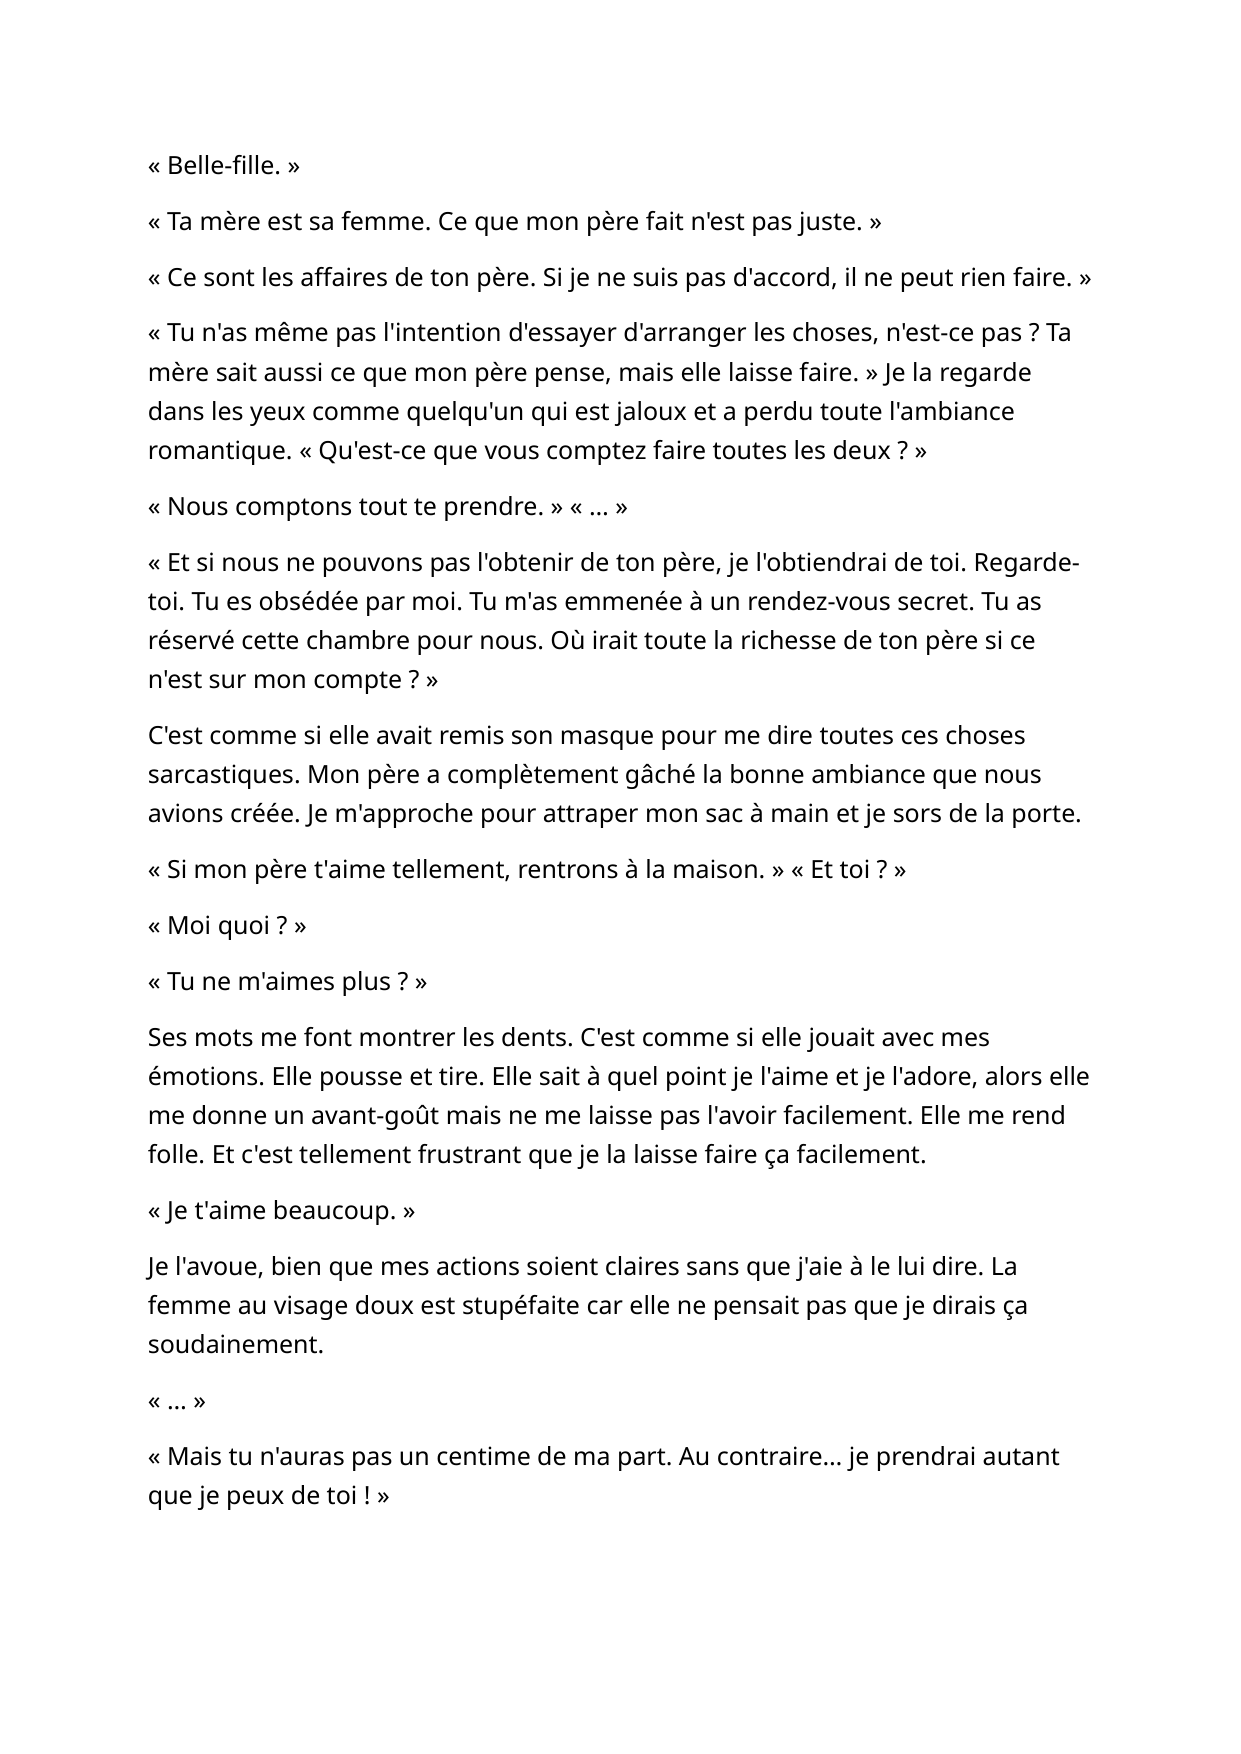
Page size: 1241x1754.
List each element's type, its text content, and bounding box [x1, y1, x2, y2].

text C'est comme si elle avait remis son masque pour me dire toutes ces choses sarcastiques. Mon père a complètement gâché la bonne ambiance que nous avions créée. Je m'approche pour attraper mon sac à main et je sors de la porte. [148, 718, 1093, 830]
text « … » [148, 1383, 1093, 1417]
text Ses mots me font montrer les dents. C'est comme si elle jouait avec mes émotions. Elle pousse et tire. Elle sait à quel point je l'aime et je l'adore, alors elle me donne un avant-goût mais ne me laisse pas l'avoir facilement. Elle me rend folle. Et c'est tellement frustrant que je la laisse faire ça facilement. [148, 1019, 1093, 1171]
text « Belle-fille. » [148, 148, 1093, 182]
text « Tu n'as même pas l'intention d'essayer d'arranger les choses, n'est-ce pas ? Ta mère sait aussi ce que mon père pense, mais elle laisse faire. » Je la regarde dans les yeux comme quelqu'un qui est jaloux et a perdu toute l'ambiance romantique. « Qu'est-ce que vous comptez faire toutes les deux ? » [148, 315, 1093, 467]
text « Mais tu n'auras pas un centime de ma part. Au contraire… je prendrai autant que je peux de toi ! » [148, 1438, 1093, 1512]
text « Je t'aime beaucoup. » [148, 1193, 1093, 1227]
text « Et si nous ne pouvons pas l'obtenir de ton père, je l'obtiendrai de toi. Regarde-toi. Tu es obsédée par moi. Tu m'as emmenée à un rendez-vous secret. Tu as réservé cette chambre pour nous. Où irait toute la richesse de ton père si ce n'est sur mon compte ? » [148, 544, 1093, 696]
text « Nous comptons tout te prendre. » « … » [148, 488, 1093, 522]
text « Tu ne m'aimes plus ? » [148, 963, 1093, 997]
text « Ta mère est sa femme. Ce que mon père fait n'est pas juste. » [148, 203, 1093, 237]
text « Moi quoi ? » [148, 908, 1093, 942]
text « Si mon père t'aime tellement, rentrons à la maison. » « Et toi ? » [148, 852, 1093, 886]
text Je l'avoue, bien que mes actions soient claires sans que j'aie à le lui dire. La femme au visage doux est stupéfaite car elle ne pensait pas que je dirais ça soudainement. [148, 1248, 1093, 1361]
text « Ce sont les affaires de ton père. Si je ne suis pas d'accord, il ne peut rien faire. » [148, 259, 1093, 293]
